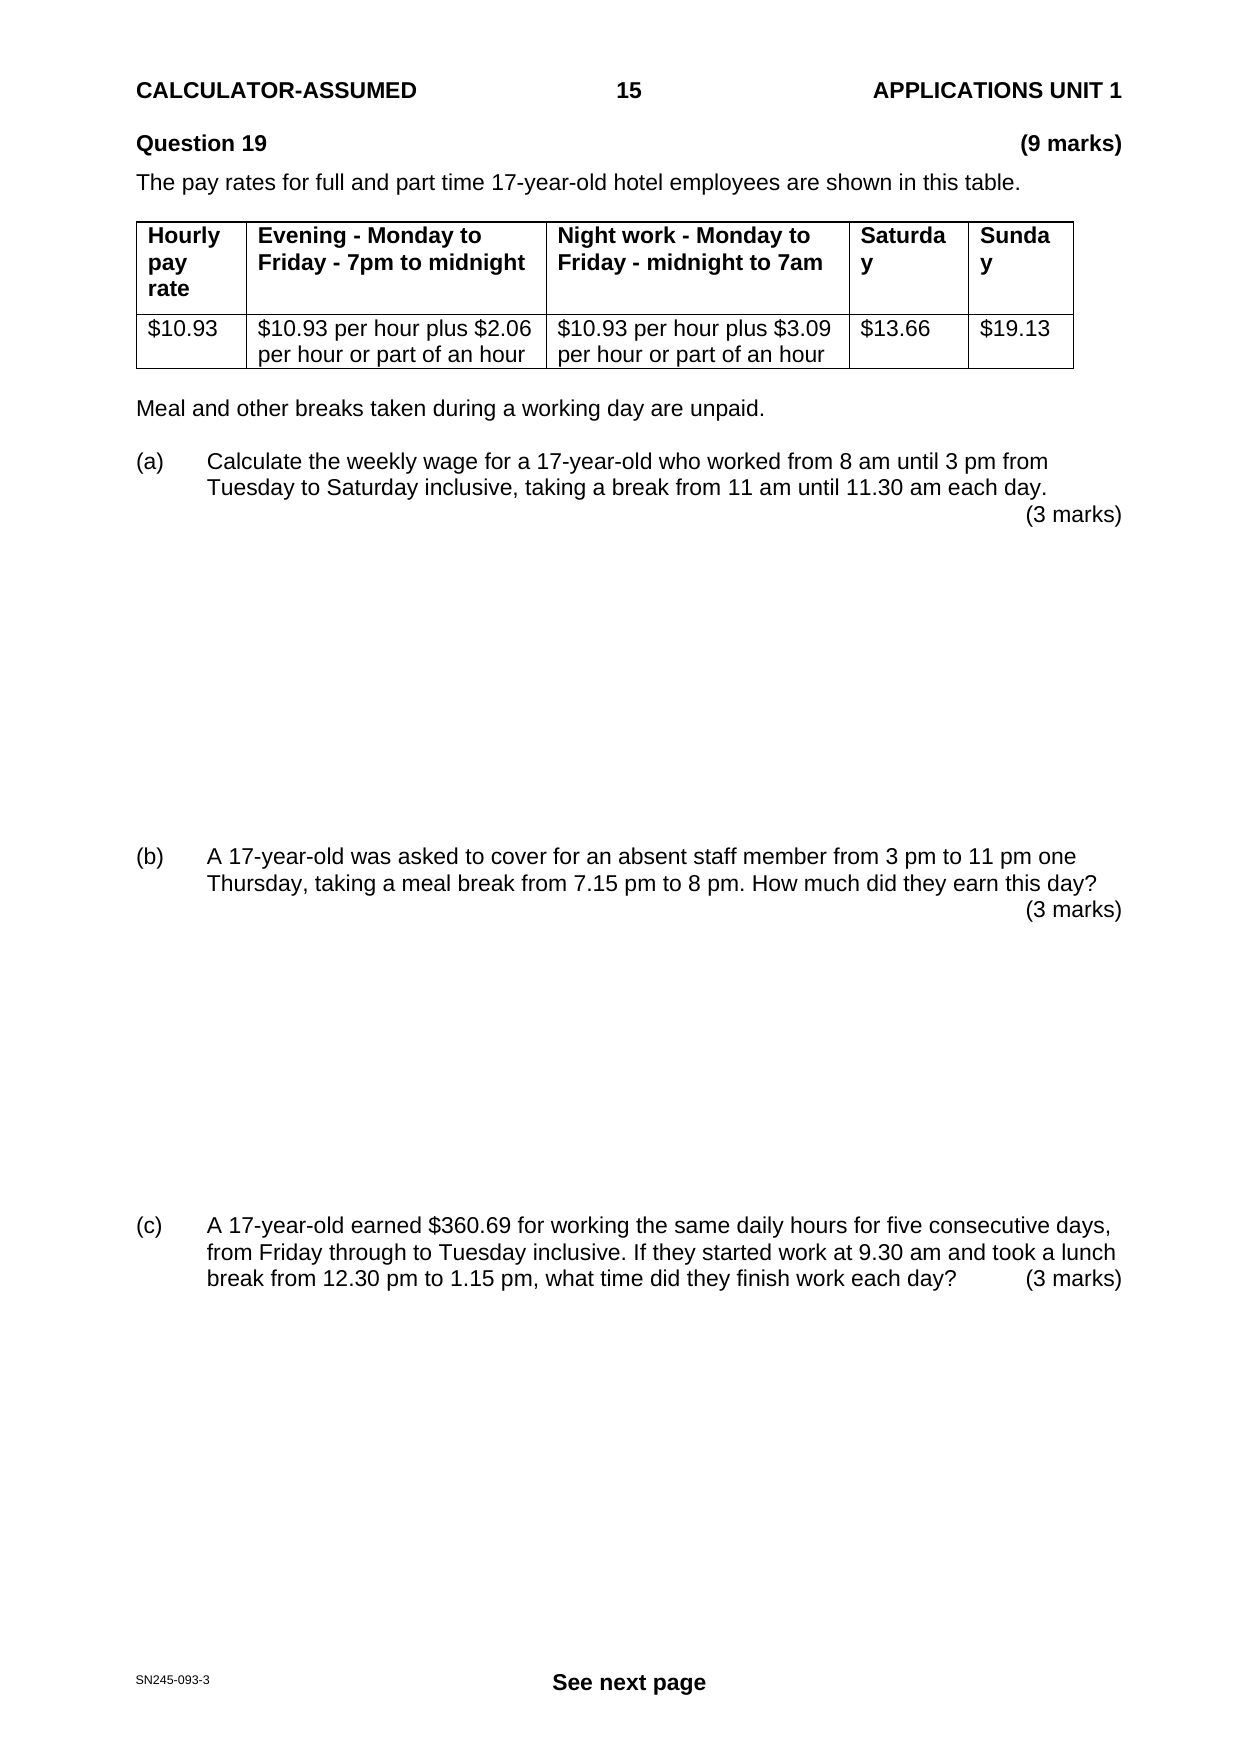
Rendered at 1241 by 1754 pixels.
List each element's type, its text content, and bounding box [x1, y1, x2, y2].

text (3 marks) [136, 501, 1122, 527]
text Meal and other breaks taken during a working day are unpaid. [136, 395, 1122, 422]
table_cell $13.66 [850, 315, 968, 368]
table_cell $19.13 [969, 315, 1073, 368]
text The pay rates for full and part time 17-year-old hotel employees are shown in this table. [136, 169, 1122, 195]
text Question 19 (9 marks) [136, 130, 1122, 156]
table_cell $10.93 per hour plus $3.09 per hour or part of an hour [547, 315, 849, 368]
text (3 marks) [136, 896, 1122, 922]
table_header Night work - Monday to Friday - midnight to 7am [547, 223, 849, 314]
table_header Sunday [969, 223, 1073, 314]
table_header Hourly pay rate [137, 223, 246, 314]
table_cell $10.93 [137, 315, 246, 368]
table_header Saturday [850, 223, 968, 314]
table_cell $10.93 per hour plus $2.06 per hour or part of an hour [247, 315, 546, 368]
table_header Evening - Monday to Friday - 7pm to midnight [247, 223, 546, 314]
text (a) Calculate the weekly wage for a 17-year-old who worked from 8 am until 3 pm from Tuesday to Saturday inclusive, taking a break from 11 am until 11.30 am each day. [136, 448, 1122, 501]
text (c) A 17-year-old earned $360.69 for working the same daily hours for five consecutive days, from Friday through to Tuesday inclusive. If they started work at 9.30 am and took a lunch break from 12.30 pm to 1.15 pm, what time did they finish work each day? (3 marks) [136, 1212, 1122, 1291]
text (b) A 17-year-old was asked to cover for an absent staff member from 3 pm to 11 pm one Thursday, taking a meal break from 7.15 pm to 8 pm. How much did they earn this day? [136, 843, 1122, 896]
